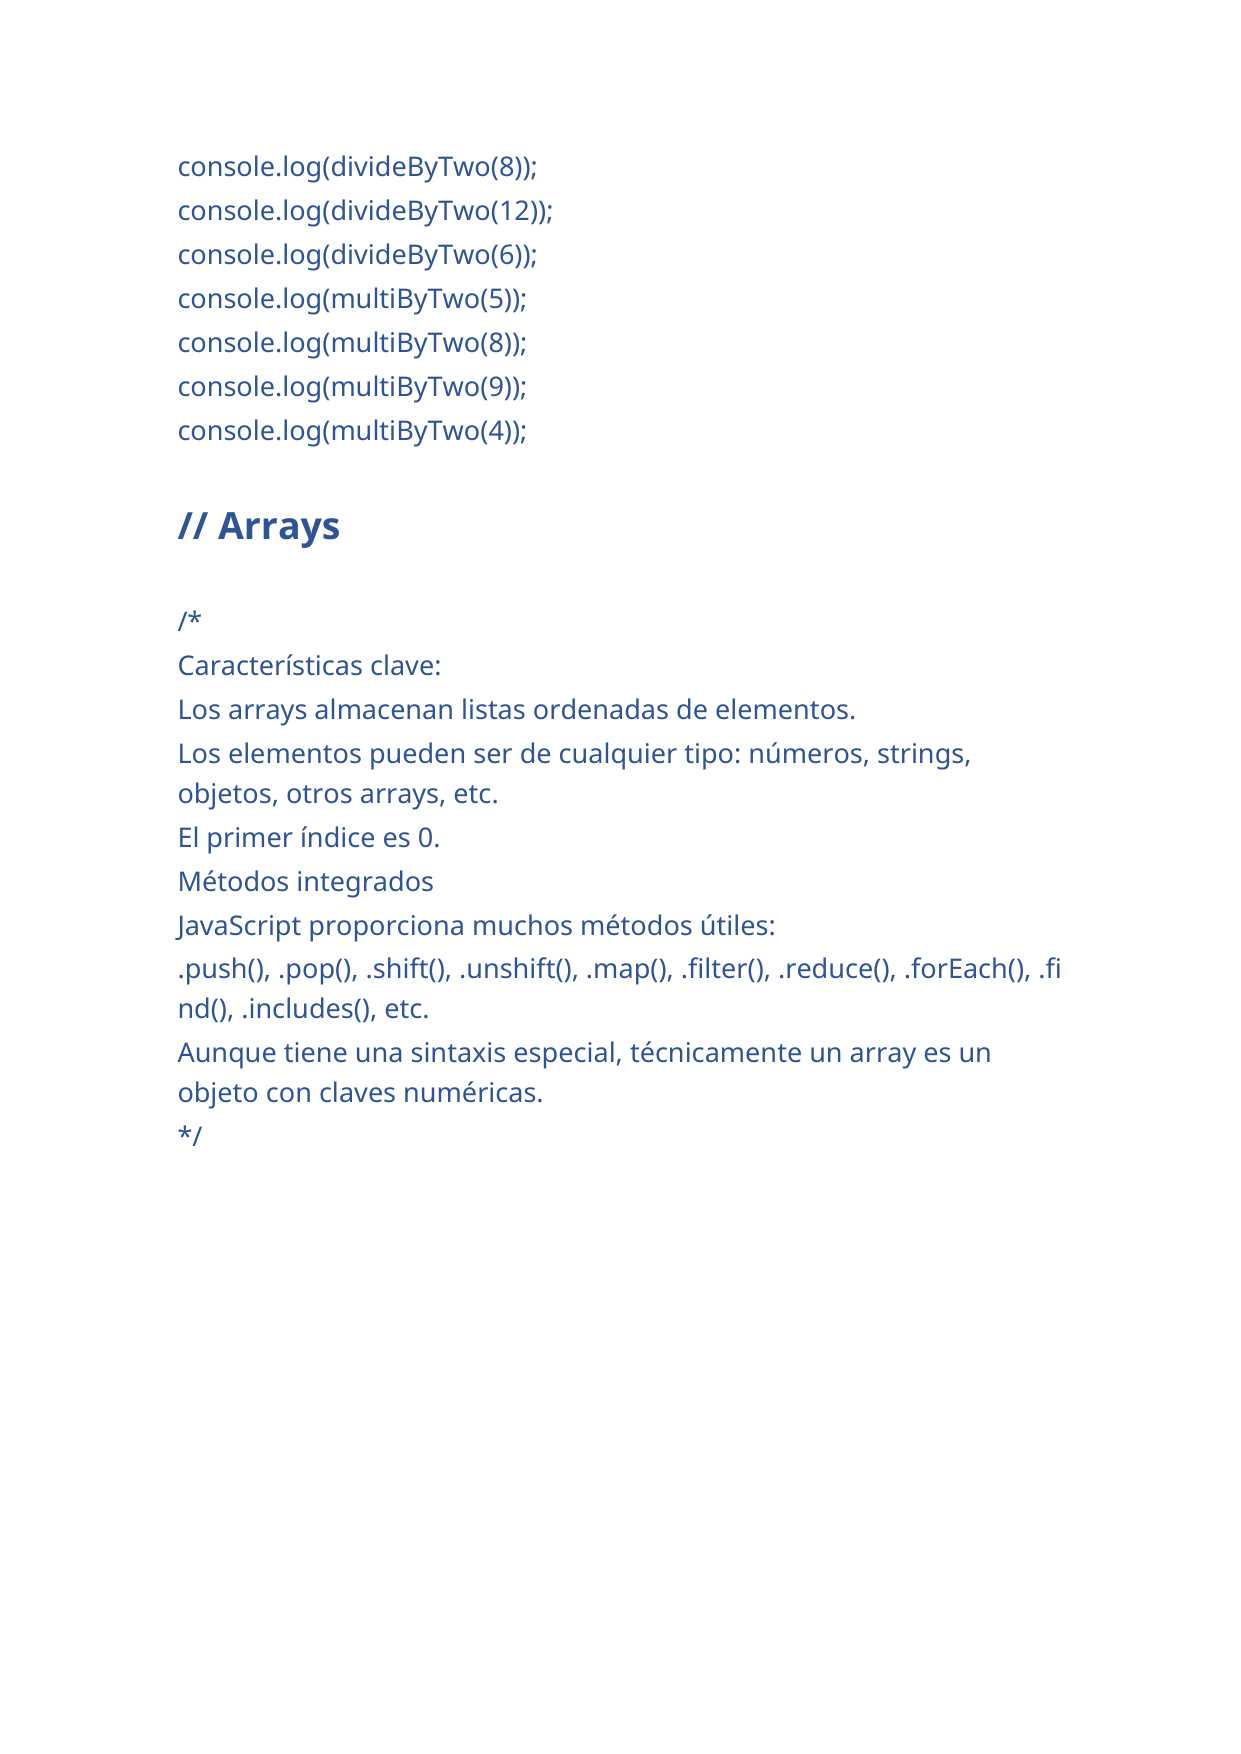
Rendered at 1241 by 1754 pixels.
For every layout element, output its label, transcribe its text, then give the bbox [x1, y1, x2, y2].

subtitle JavaScript proporciona muchos métodos útiles: [177, 906, 1063, 943]
subtitle Aunque tiene una sintaxis especial, técnicamente un array es un objeto con claves numéricas. [177, 1034, 1063, 1110]
subtitle // Arrays [177, 499, 1063, 550]
subtitle console.log(divideByTwo(8)); [177, 148, 1063, 184]
subtitle console.log(divideByTwo(12)); [177, 192, 1063, 228]
subtitle console.log(multiByTwo(8)); [177, 323, 1063, 360]
subtitle console.log(multiByTwo(9)); [177, 367, 1063, 404]
subtitle Los elementos pueden ser de cualquier tipo: números, strings, objetos, otros arrays, etc. [177, 734, 1063, 811]
subtitle Características clave: [177, 646, 1063, 683]
subtitle El primer índice es 0. [177, 818, 1063, 855]
subtitle console.log(multiByTwo(5)); [177, 279, 1063, 316]
subtitle Métodos integrados [177, 862, 1063, 899]
subtitle console.log(divideByTwo(6)); [177, 236, 1063, 272]
subtitle Los arrays almacenan listas ordenadas de elementos. [177, 690, 1063, 727]
subtitle */ [177, 1117, 1063, 1154]
subtitle console.log(multiByTwo(4)); [177, 411, 1063, 448]
subtitle .push(), .pop(), .shift(), .unshift(), .map(), .filter(), .reduce(), .forEach(), .find(), .includes(), etc. [177, 950, 1063, 1027]
subtitle /* [177, 602, 1063, 639]
